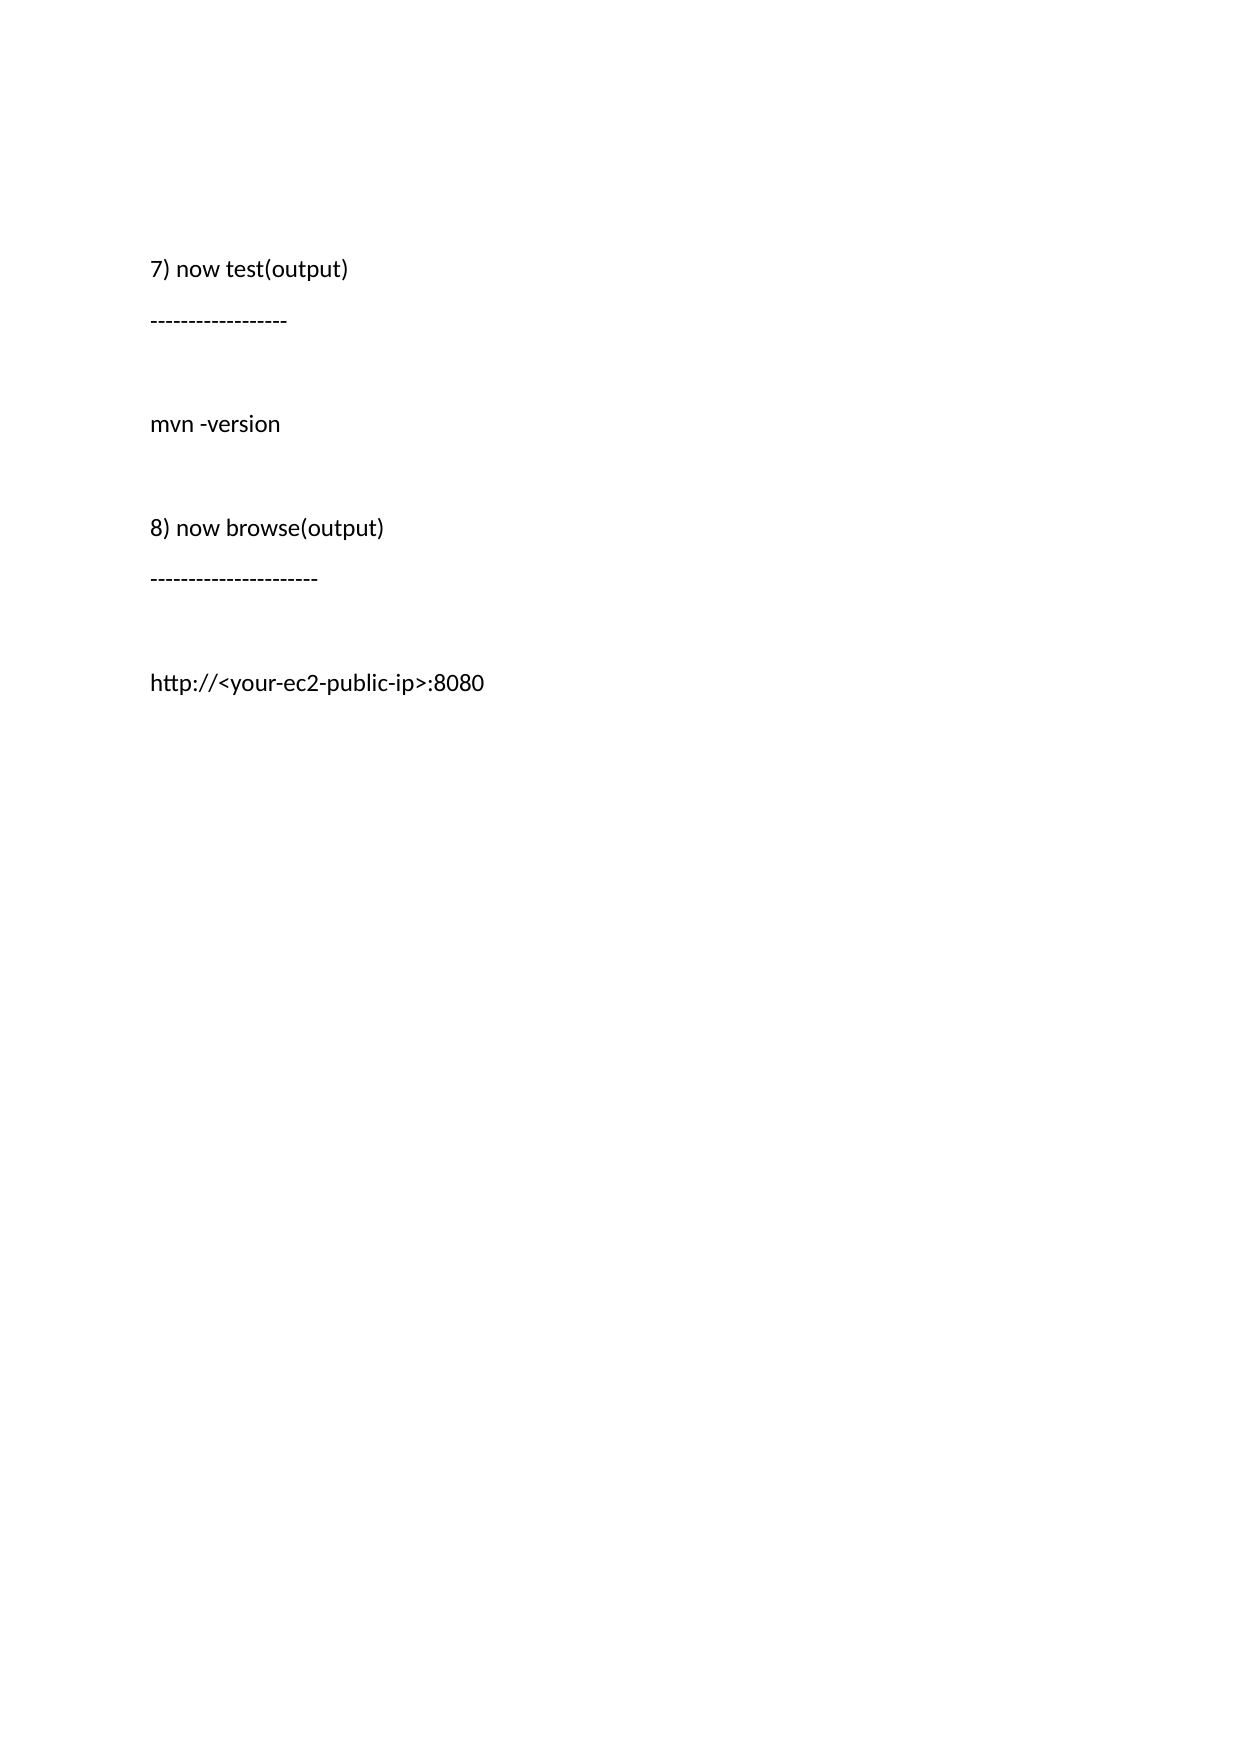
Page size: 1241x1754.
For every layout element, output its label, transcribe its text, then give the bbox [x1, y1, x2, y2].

text 7) now test(output) [150, 253, 1090, 284]
text mvn -version [150, 408, 1090, 439]
text http://<your-ec2-public-ip>:8080 [150, 667, 1090, 697]
text ---------------------- [150, 563, 1090, 594]
text 8) now browse(output) [150, 512, 1090, 542]
text ------------------ [150, 305, 1090, 336]
